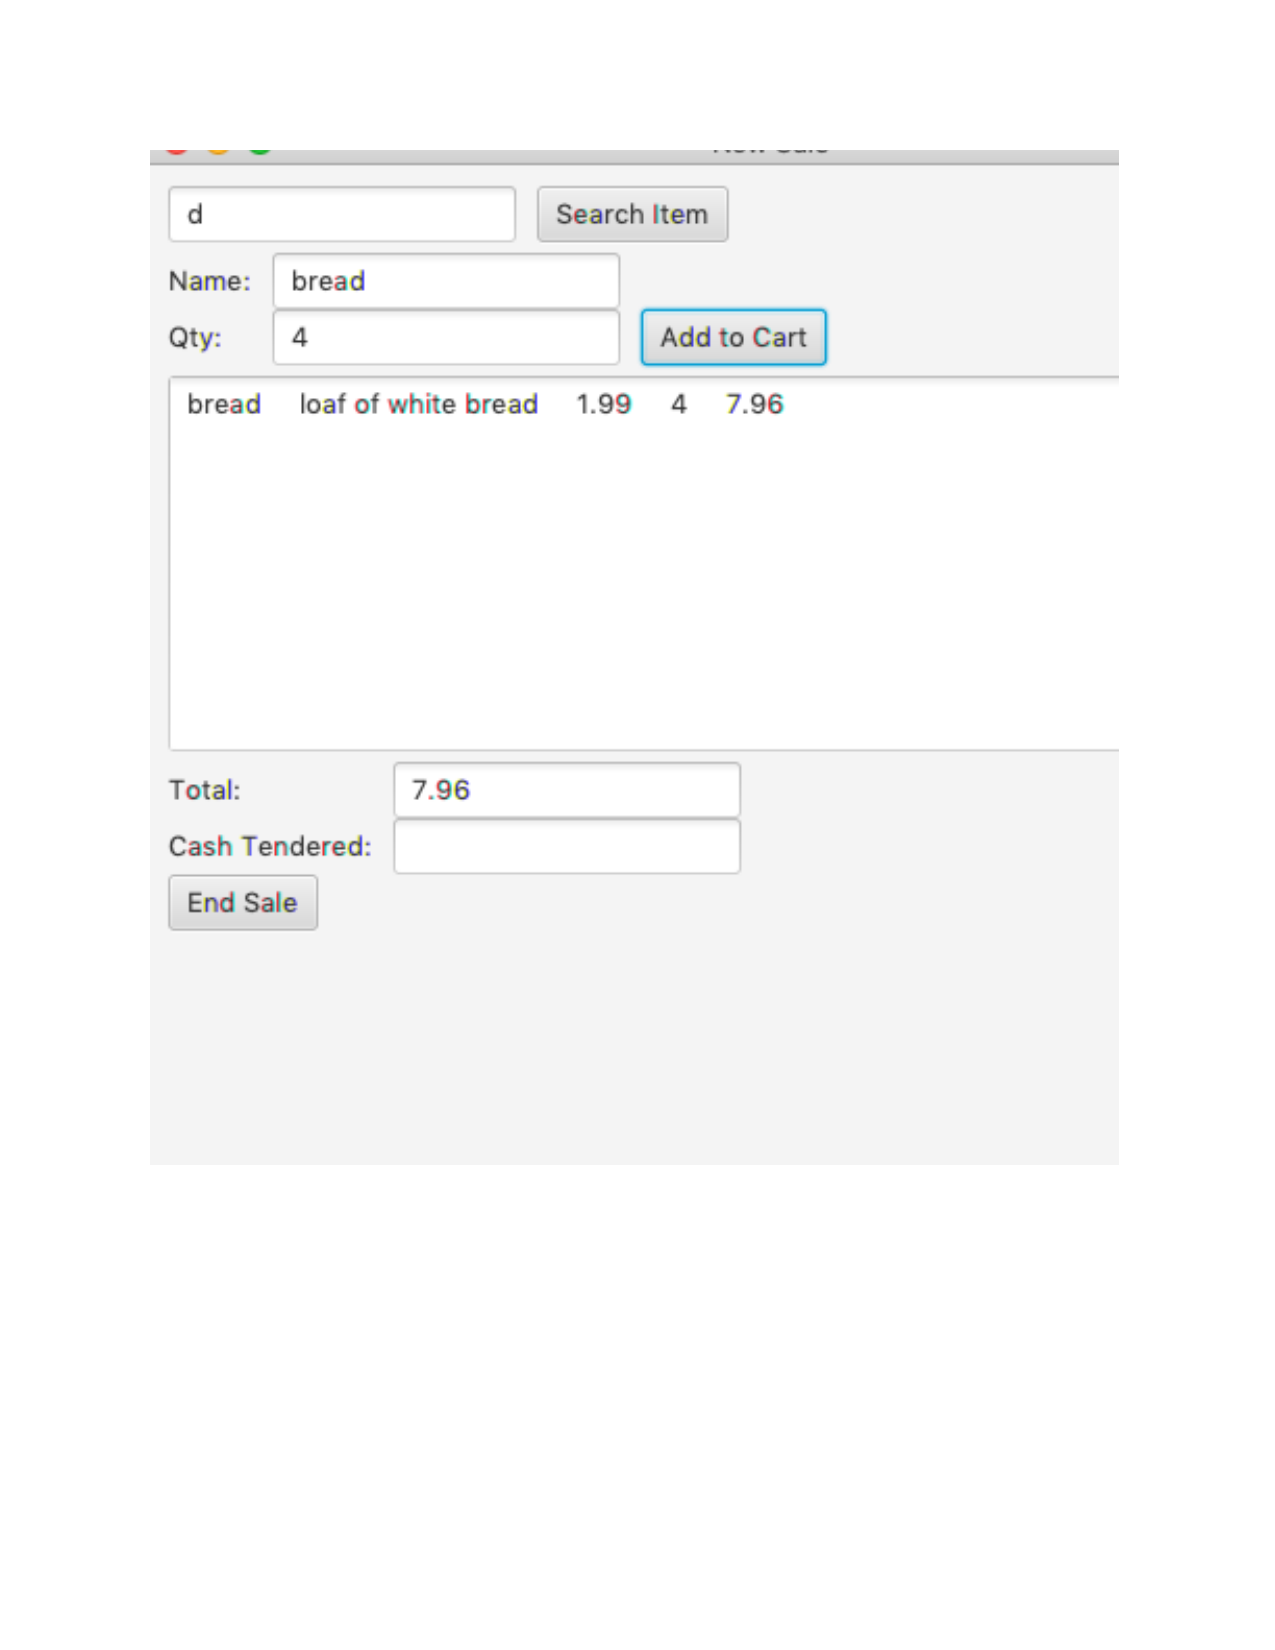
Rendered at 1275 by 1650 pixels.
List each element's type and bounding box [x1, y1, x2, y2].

picture [150, 150, 1119, 1165]
